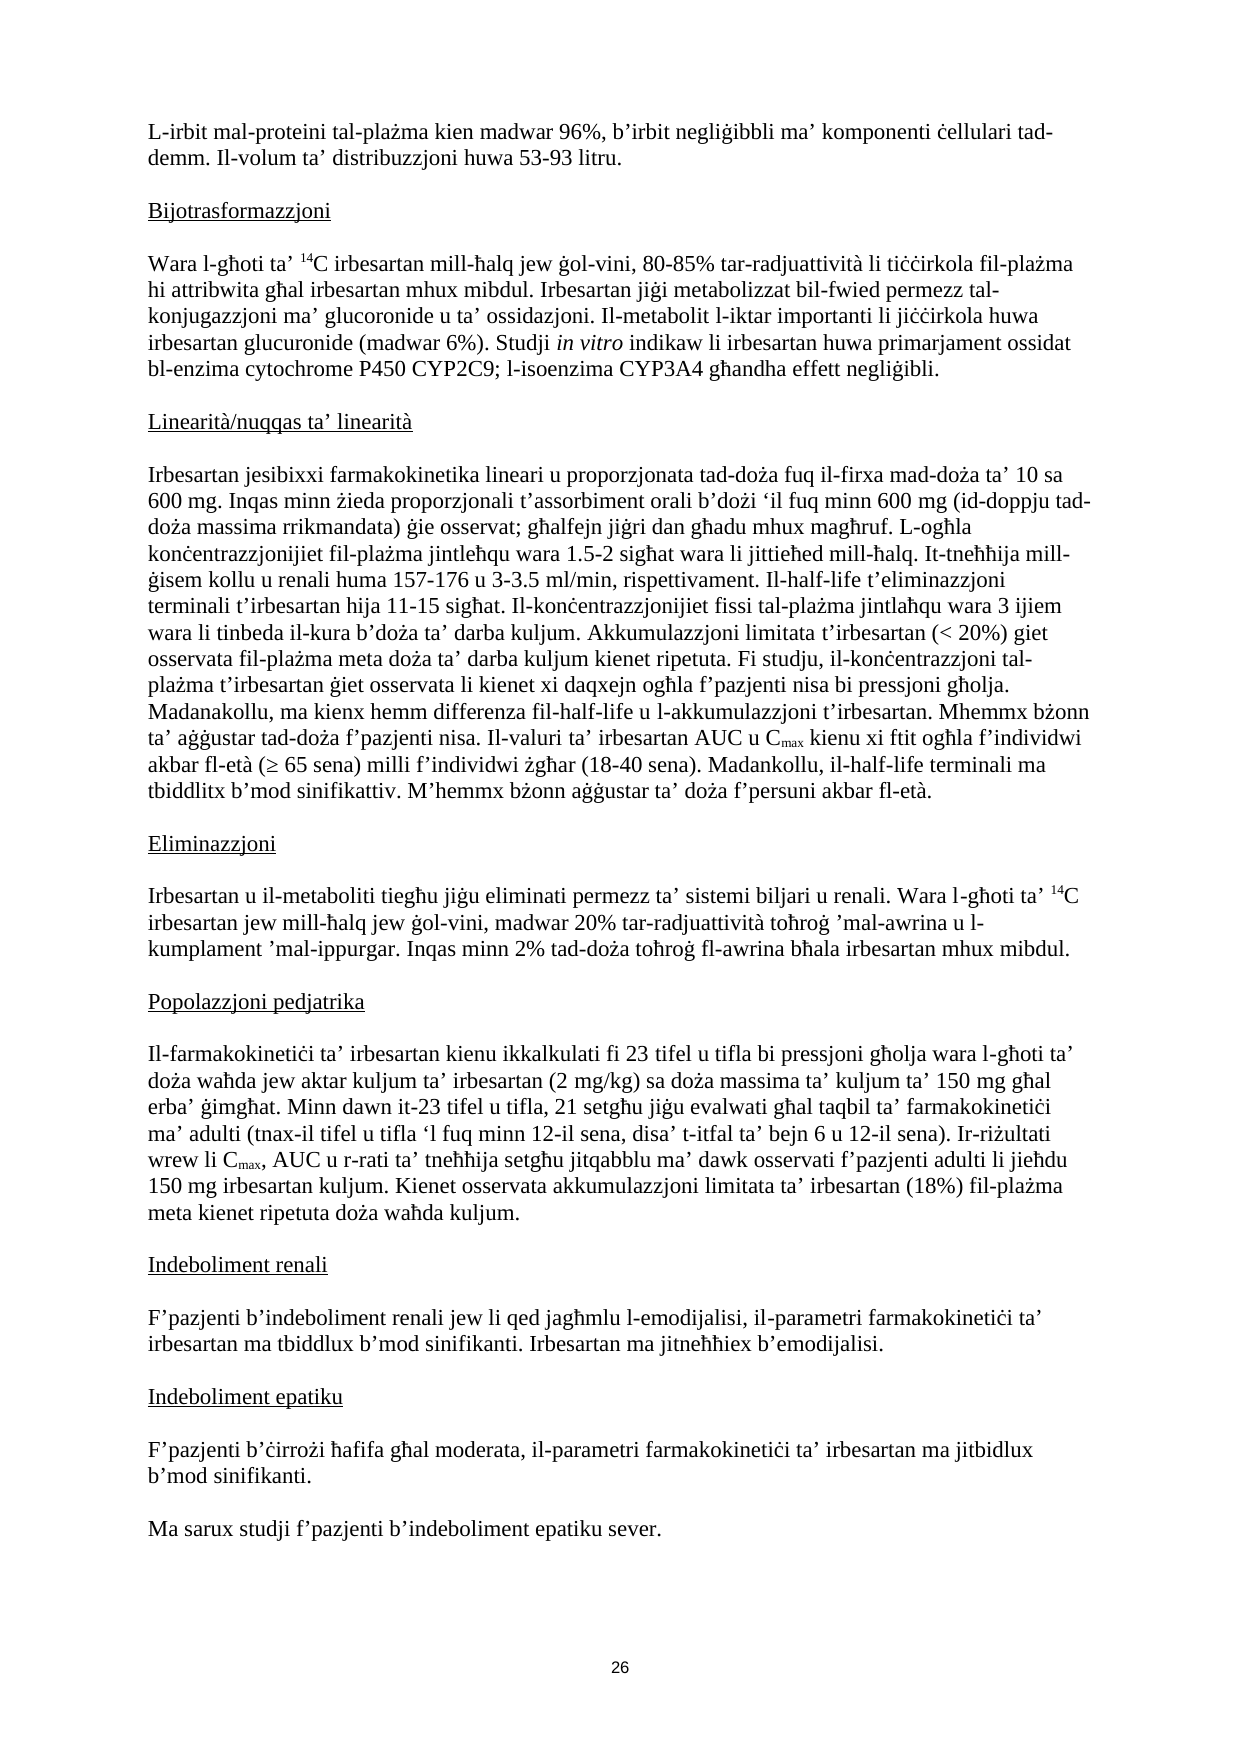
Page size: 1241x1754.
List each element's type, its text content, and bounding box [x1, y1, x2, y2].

text Bijotrasformazzjoni [148, 197, 1093, 223]
text Eliminazzjoni [148, 830, 1093, 856]
text Indeboliment epatiku [148, 1383, 1093, 1409]
text Wara l-għoti ta’ 14C irbesartan mill-ħalq jew ġol-vini, 80-85% tar-radjuattività li tiċċirkola fil-plażma hi attribwita għal irbesartan mhux mibdul. Irbesartan jiġi metabolizzat bil-fwied permezz tal-konjugazzjoni ma’ glucoronide u ta’ ossidazjoni. Il-metabolit l-iktar importanti li jiċċirkola huwa irbesartan glucuronide (madwar 6%). Studji in vitro indikaw li irbesartan huwa primarjament ossidat bl-enzima cytochrome P450 CYP2C9; l-isoenzima CYP3A4 għandha effett negliġibli. [148, 250, 1093, 382]
text Linearità/nuqqas ta’ linearità [148, 408, 1093, 434]
text Popolazzjoni pedjatrika [148, 988, 1093, 1014]
text Il-farmakokinetiċi ta’ irbesartan kienu ikkalkulati fi 23 tifel u tifla bi pressjoni għolja wara l-għoti ta’ doża waħda jew aktar kuljum ta’ irbesartan (2 mg/kg) sa doża massima ta’ kuljum ta’ 150 mg għal erba’ ġimgħat. Minn dawn it-23 tifel u tifla, 21 setgħu jiġu evalwati għal taqbil ta’ farmakokinetiċi ma’ adulti (tnax-il tifel u tifla ‘l fuq minn 12-il sena, disa’ t-itfal ta’ bejn 6 u 12-il sena). Ir-riżultati wrew li Cmax, AUC u r-rati ta’ tneħħija setgħu jitqabblu ma’ dawk osservati f’pazjenti adulti li jieħdu 150 mg irbesartan kuljum. Kienet osservata akkumulazzjoni limitata ta’ irbesartan (18%) fil-plażma meta kienet ripetuta doża waħda kuljum. [148, 1041, 1093, 1225]
text L-irbit mal-proteini tal-plażma kien madwar 96%, b’irbit negliġibbli ma’ komponenti ċellulari tad-demm. Il-volum ta’ distribuzzjoni huwa 53-93 litru. [148, 118, 1093, 171]
text Irbesartan u il-metaboliti tiegħu jiġu eliminati permezz ta’ sistemi biljari u renali. Wara l-għoti ta’ 14C irbesartan jew mill-ħalq jew ġol-vini, madwar 20% tar-radjuattività toħroġ ’mal-awrina u l-kumplament ’mal-ippurgar. Inqas minn 2% tad-doża toħroġ fl-awrina bħala irbesartan mhux mibdul. [148, 882, 1093, 961]
text Indeboliment renali [148, 1251, 1093, 1278]
text F’pazjenti b’ċirrożi ħafifa għal moderata, il-parametri farmakokinetiċi ta’ irbesartan ma jitbidlux b’mod sinifikanti. [148, 1436, 1093, 1488]
text Ma sarux studji f’pazjenti b’indeboliment epatiku sever. [148, 1515, 1093, 1541]
text Irbesartan jesibixxi farmakokinetika lineari u proporzjonata tad-doża fuq il-firxa mad-doża ta’ 10 sa 600 mg. Inqas minn żieda proporzjonali t’assorbiment orali b’dożi ‘il fuq minn 600 mg (id-doppju tad-doża massima rrikmandata) ġie osservat; għalfejn jiġri dan għadu mhux magħruf. L-ogħla konċentrazzjonijiet fil-plażma jintleħqu wara 1.5-2 sigħat wara li jittieħed mill-ħalq. It-tneħħija mill-ġisem kollu u renali huma 157-176 u 3-3.5 ml/min, rispettivament. Il-half-life t’eliminazzjoni terminali t’irbesartan hija 11-15 sigħat. Il-konċentrazzjonijiet fissi tal-plażma jintlaħqu wara 3 ijiem wara li tinbeda il-kura b’doża ta’ darba kuljum. Akkumulazzjoni limitata t’irbesartan (< 20%) giet osservata fil-plażma meta doża ta’ darba kuljum kienet ripetuta. Fi studju, il-konċentrazzjoni tal-plażma t’irbesartan ġiet osservata li kienet xi daqxejn ogħla f’pazjenti nisa bi pressjoni għolja. Madanakollu, ma kienx hemm differenza fil-half-life u l-akkumulazzjoni t’irbesartan. Mhemmx bżonn ta’ aġġustar tad-doża f’pazjenti nisa. Il-valuri ta’ irbesartan AUC u Cmax kienu xi ftit ogħla f’individwi akbar fl-età (≥ 65 sena) milli f’individwi żgħar (18-40 sena). Madankollu, il-half-life terminali ma tbiddlitx b’mod sinifikattiv. M’hemmx bżonn aġġustar ta’ doża f’persuni akbar fl-età. [148, 461, 1093, 803]
text F’pazjenti b’indeboliment renali jew li qed jagħmlu l-emodijalisi, il-parametri farmakokinetiċi ta’ irbesartan ma tbiddlux b’mod sinifikanti. Irbesartan ma jitneħħiex b’emodijalisi. [148, 1304, 1093, 1357]
